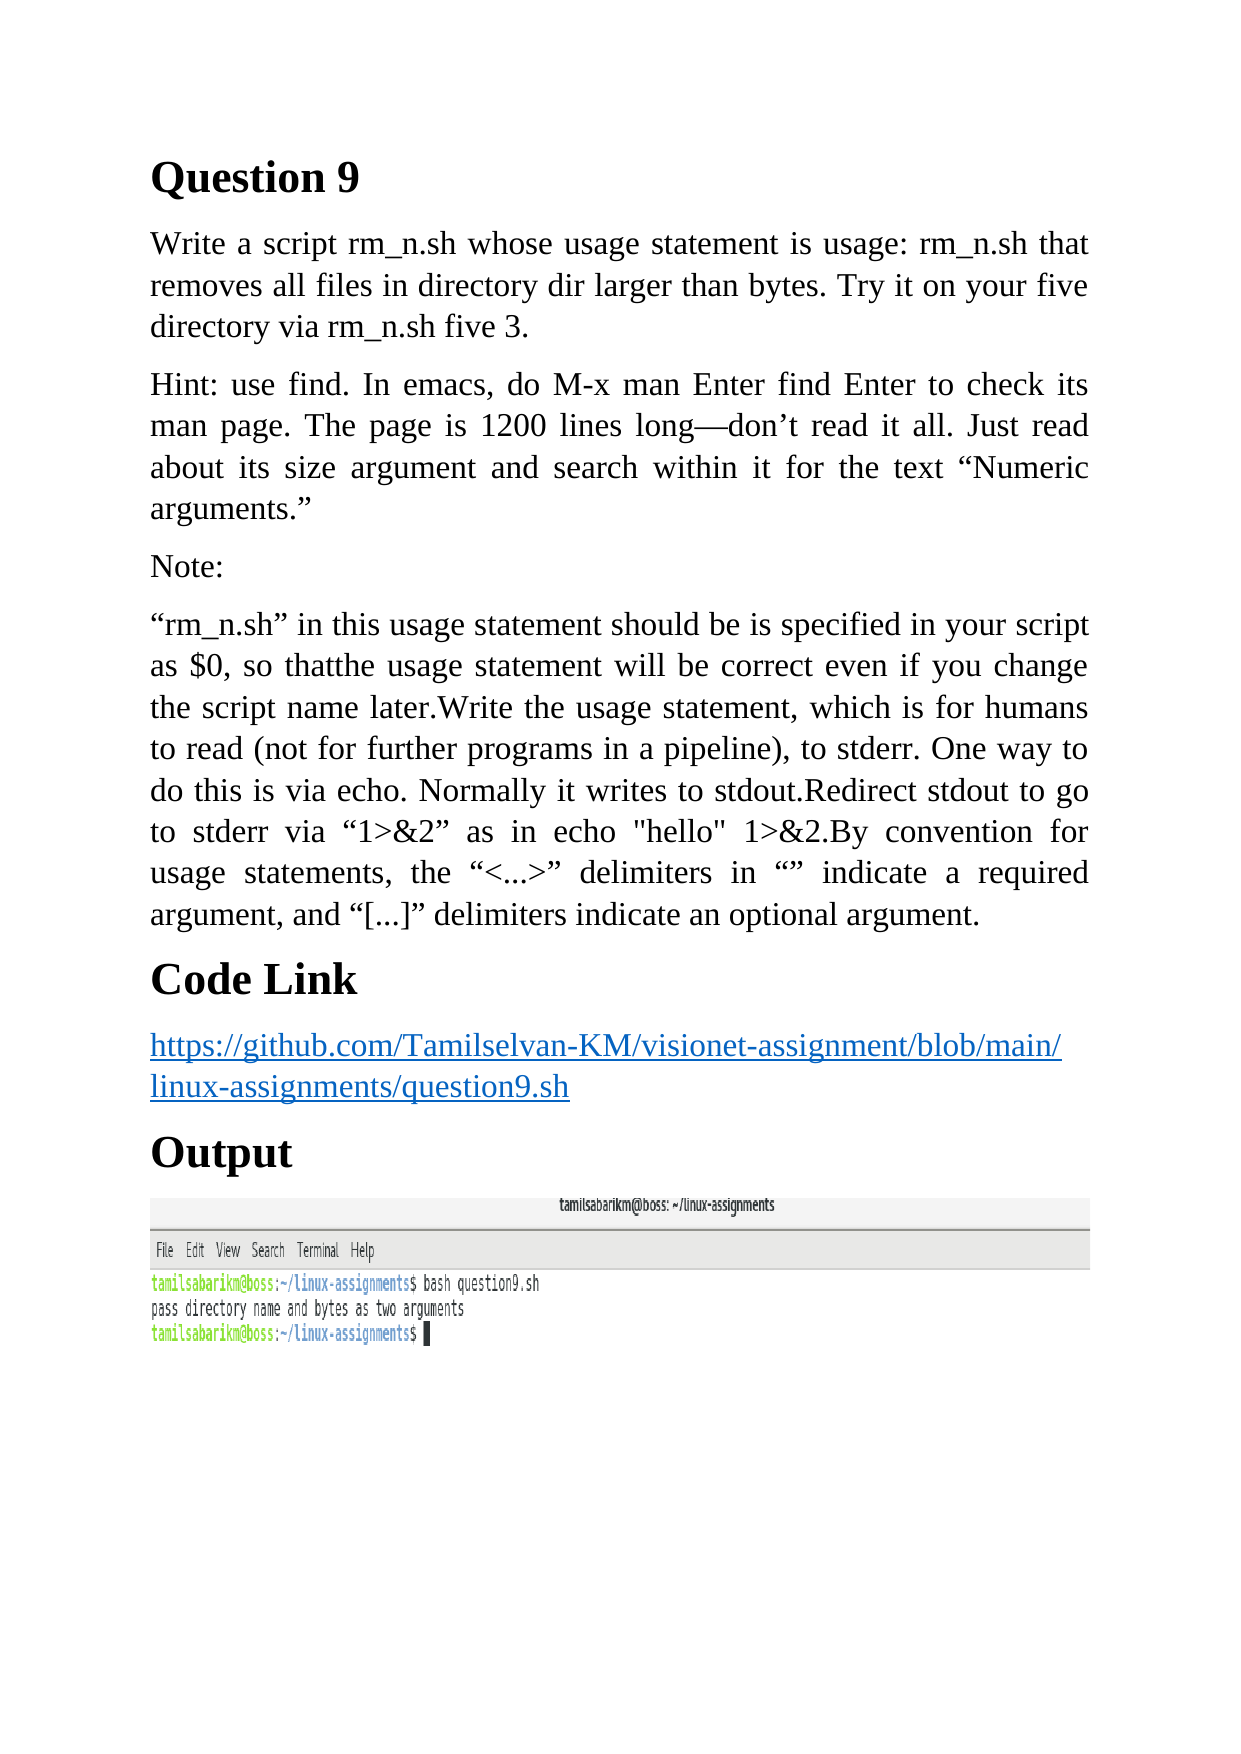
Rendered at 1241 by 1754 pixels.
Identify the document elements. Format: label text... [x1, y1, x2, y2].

text Question 9 [150, 150, 1090, 203]
text https://github.com/Tamilselvan-KM/visionet-assignment/blob/main/linux-assignments/question9.sh [150, 1025, 1090, 1105]
text “rm_n.sh” in this usage statement should be is specified in your script as $0, so thatthe usage statement will be correct even if you change the script name later.Write the usage statement, which is for humans to read (not for further programs in a pipeline), to stderr. One way to do this is via echo. Normally it writes to stdout.Redirect stdout to go to stderr via “1>&2” as in echo "hello" 1>&2.By convention for usage statements, the “<...>” delimiters in “” indicate a required argument, and “[...]” delimiters indicate an optional argument. [150, 604, 1090, 932]
text Write a script rm_n.sh whose usage statement is usage: rm_n.sh that removes all files in directory dir larger than bytes. Try it on your five directory via rm_n.sh five 3. [150, 223, 1090, 344]
text Note: [150, 546, 1090, 585]
text Output [150, 1125, 1090, 1177]
picture [150, 1198, 1091, 1394]
text Code Link [150, 952, 1090, 1004]
text Hint: use find. In emacs, do M-x man Enter find Enter to check its man page. The page is 1200 lines long—don’t read it all. Just read about its size argument and search within it for the text “Numeric arguments.” [150, 364, 1090, 527]
